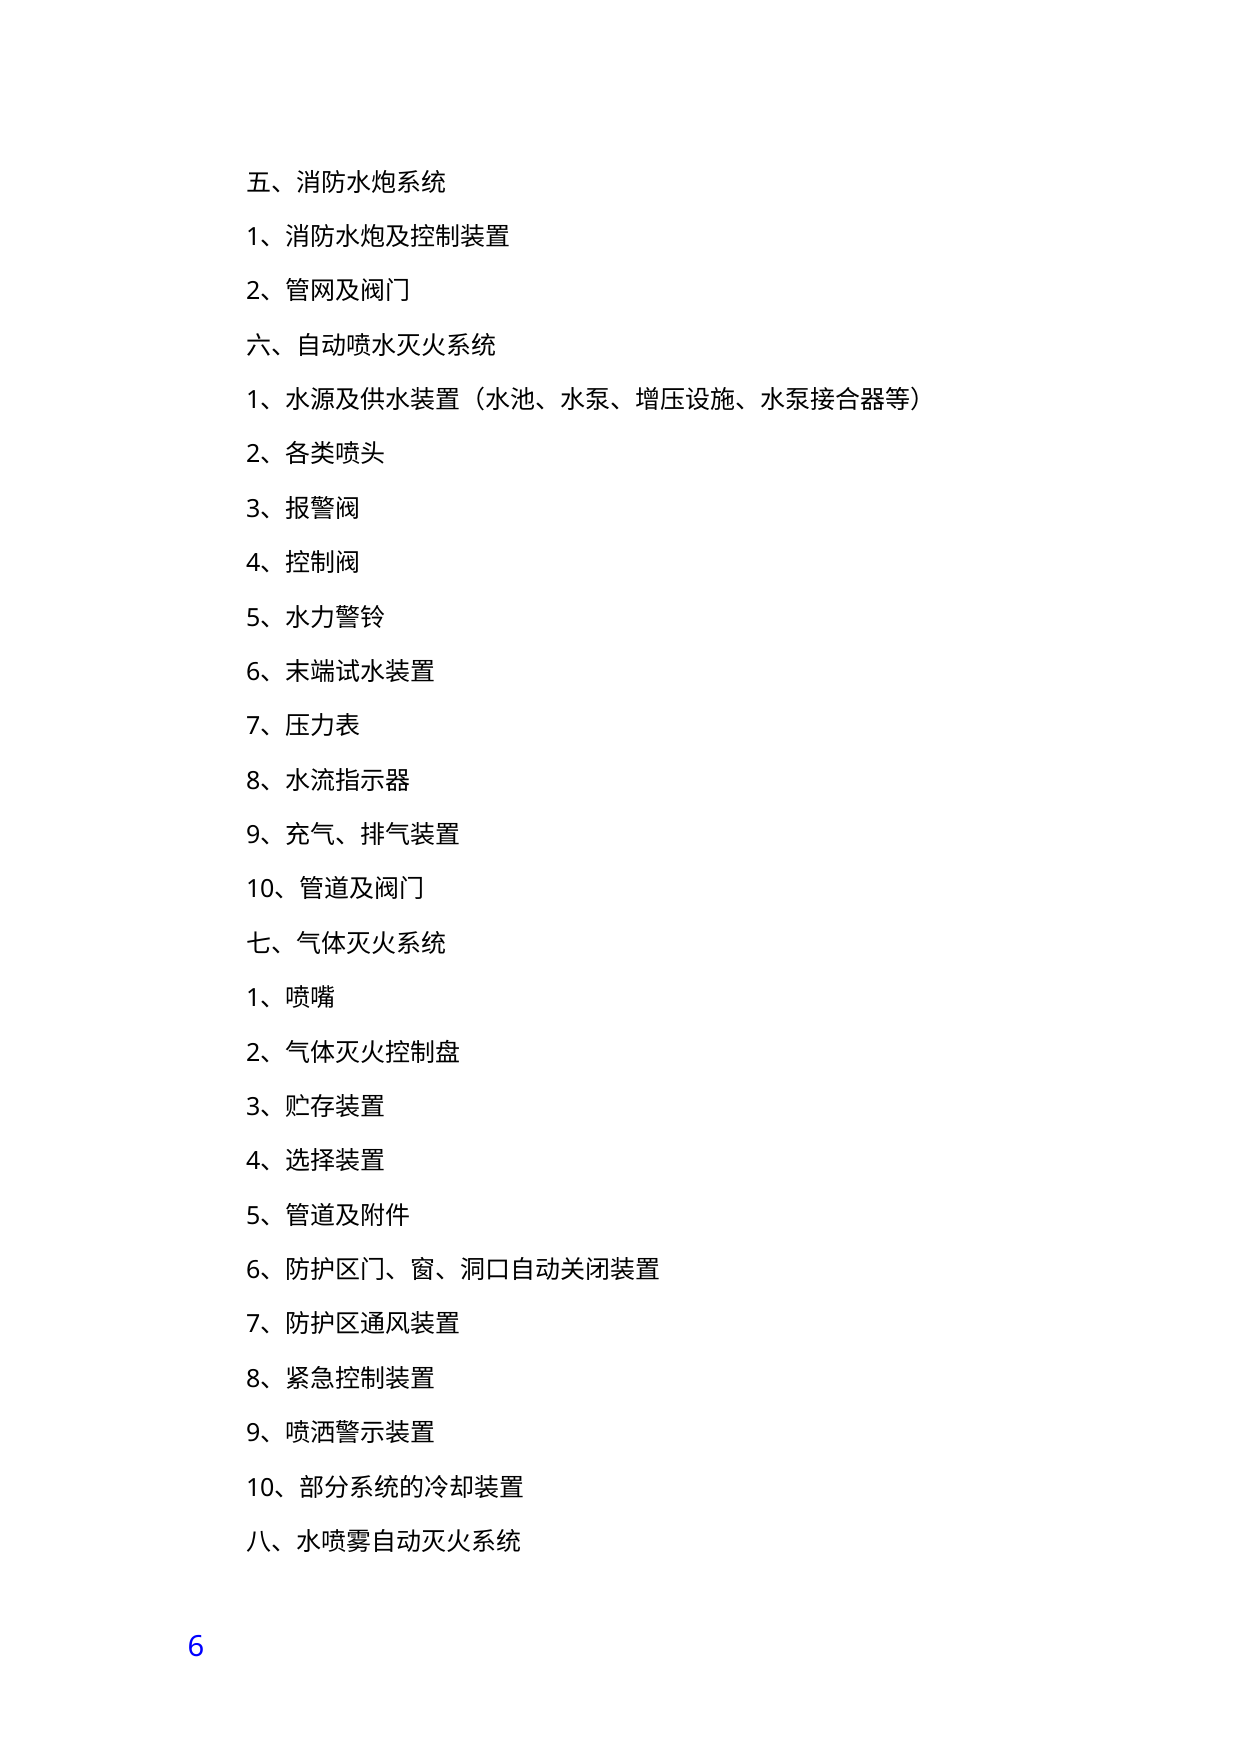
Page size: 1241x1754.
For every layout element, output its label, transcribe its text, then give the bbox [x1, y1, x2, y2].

text 1、水源及供水装置（水池、水泵、增压设施、水泵接合器等） [187, 379, 1053, 416]
text 10、部分系统的冷却装置 [187, 1467, 1053, 1503]
text 8、水流指示器 [187, 760, 1053, 796]
text 3、贮存装置 [187, 1086, 1053, 1123]
text 1、消防水炮及控制装置 [187, 216, 1053, 253]
text 4、选择装置 [187, 1141, 1053, 1177]
text 8、紧急控制装置 [187, 1358, 1053, 1394]
text 1、喷嘴 [187, 978, 1053, 1014]
text 7、压力表 [187, 706, 1053, 742]
text 2、气体灭火控制盘 [187, 1032, 1053, 1068]
text 2、管网及阀门 [187, 271, 1053, 307]
text 7、防护区通风装置 [187, 1304, 1053, 1340]
text 10、管道及阀门 [187, 869, 1053, 905]
text 2、各类喷头 [187, 434, 1053, 470]
text 5、管道及附件 [187, 1195, 1053, 1231]
text 9、喷洒警示装置 [187, 1413, 1053, 1449]
text 9、充气、排气装置 [187, 814, 1053, 851]
text 六、自动喷水灭火系统 [187, 325, 1053, 361]
text 八、水喷雾自动灭火系统 [187, 1521, 1053, 1558]
text 6、防护区门、窗、洞口自动关闭装置 [187, 1249, 1053, 1286]
text 七、气体灭火系统 [187, 923, 1053, 959]
text 5、水力警铃 [187, 597, 1053, 633]
text 4、控制阀 [187, 543, 1053, 579]
text 6、末端试水装置 [187, 651, 1053, 688]
text 3、报警阀 [187, 488, 1053, 524]
text 五、消防水炮系统 [187, 162, 1053, 198]
